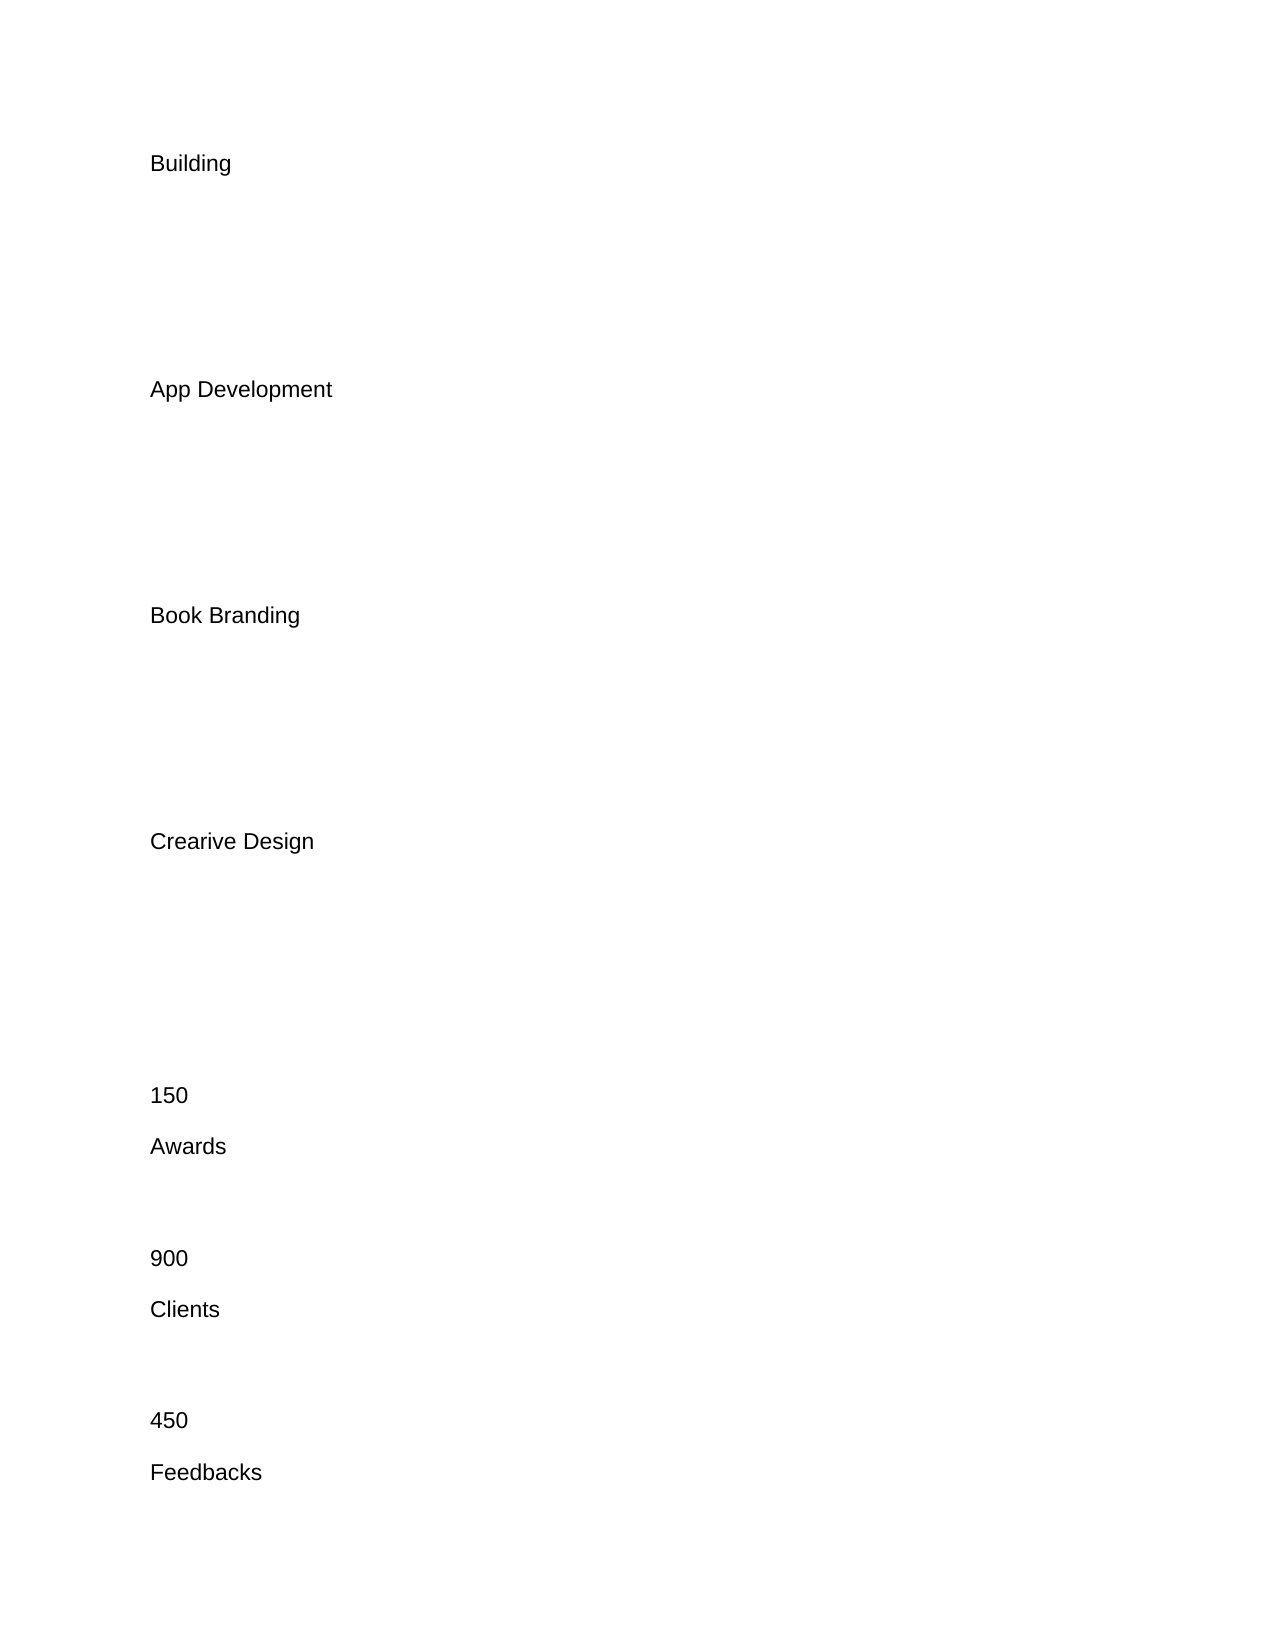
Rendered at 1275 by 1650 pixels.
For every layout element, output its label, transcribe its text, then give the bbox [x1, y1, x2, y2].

text App Development [150, 376, 1125, 402]
text Book Branding [150, 602, 1125, 628]
text Awards [150, 1133, 1125, 1160]
text Feedbacks [150, 1458, 1125, 1485]
text Crearive Design [150, 828, 1125, 854]
text 450 [150, 1407, 1125, 1433]
text 900 [150, 1244, 1125, 1271]
text Clients [150, 1296, 1125, 1322]
text 150 [150, 1082, 1125, 1108]
text Building [150, 150, 1125, 176]
